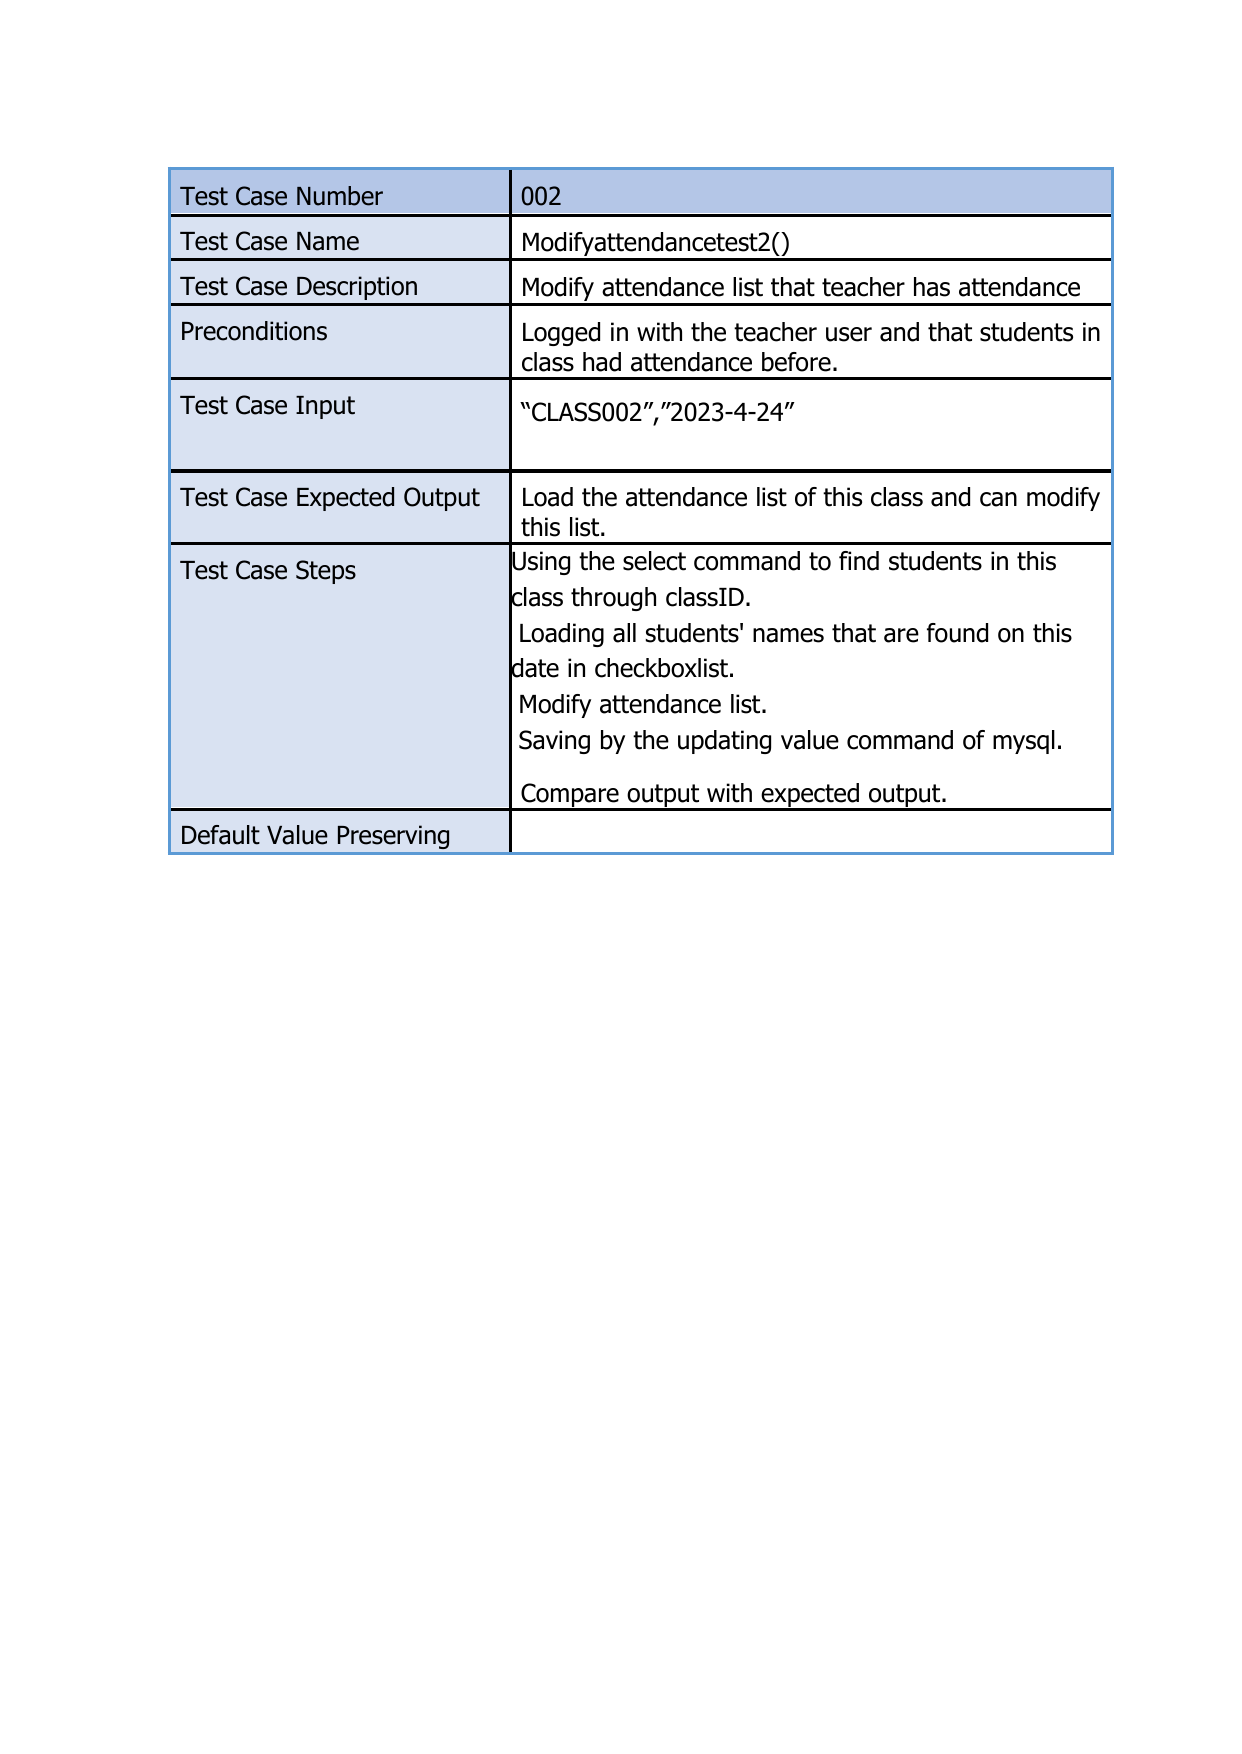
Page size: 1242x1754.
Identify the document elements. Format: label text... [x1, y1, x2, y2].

table_cell Test Case Input [171, 380, 509, 469]
table_cell Modifyattendancetest2() [512, 217, 1111, 258]
table_cell Test Case Expected Output [171, 473, 509, 542]
table_cell Test Case Steps [171, 545, 509, 807]
table_header Test Case Number [171, 170, 509, 213]
table_cell “CLASS002”,”2023-4-24” [512, 380, 1111, 469]
table_cell [512, 811, 1111, 852]
table_cell Default Value Preserving [171, 811, 509, 852]
table_cell Test Case Name [171, 217, 509, 258]
table_cell Preconditions [171, 306, 509, 377]
table_cell Logged in with the teacher user and that students in class had attendance before. [512, 306, 1111, 377]
table_cell Using the select command to find students in this class through classID. Loading all students' names that are found on this date in checkboxlist. Modify attendance list. Saving by the updating value command of mysql. Compare output with expected output. [512, 545, 1111, 807]
table_cell Load the attendance list of this class and can modify this list. [512, 473, 1111, 542]
table_header 002 [512, 170, 1111, 213]
table_cell Modify attendance list that teacher has attendance [512, 261, 1111, 303]
table_cell Test Case Description [171, 261, 509, 303]
